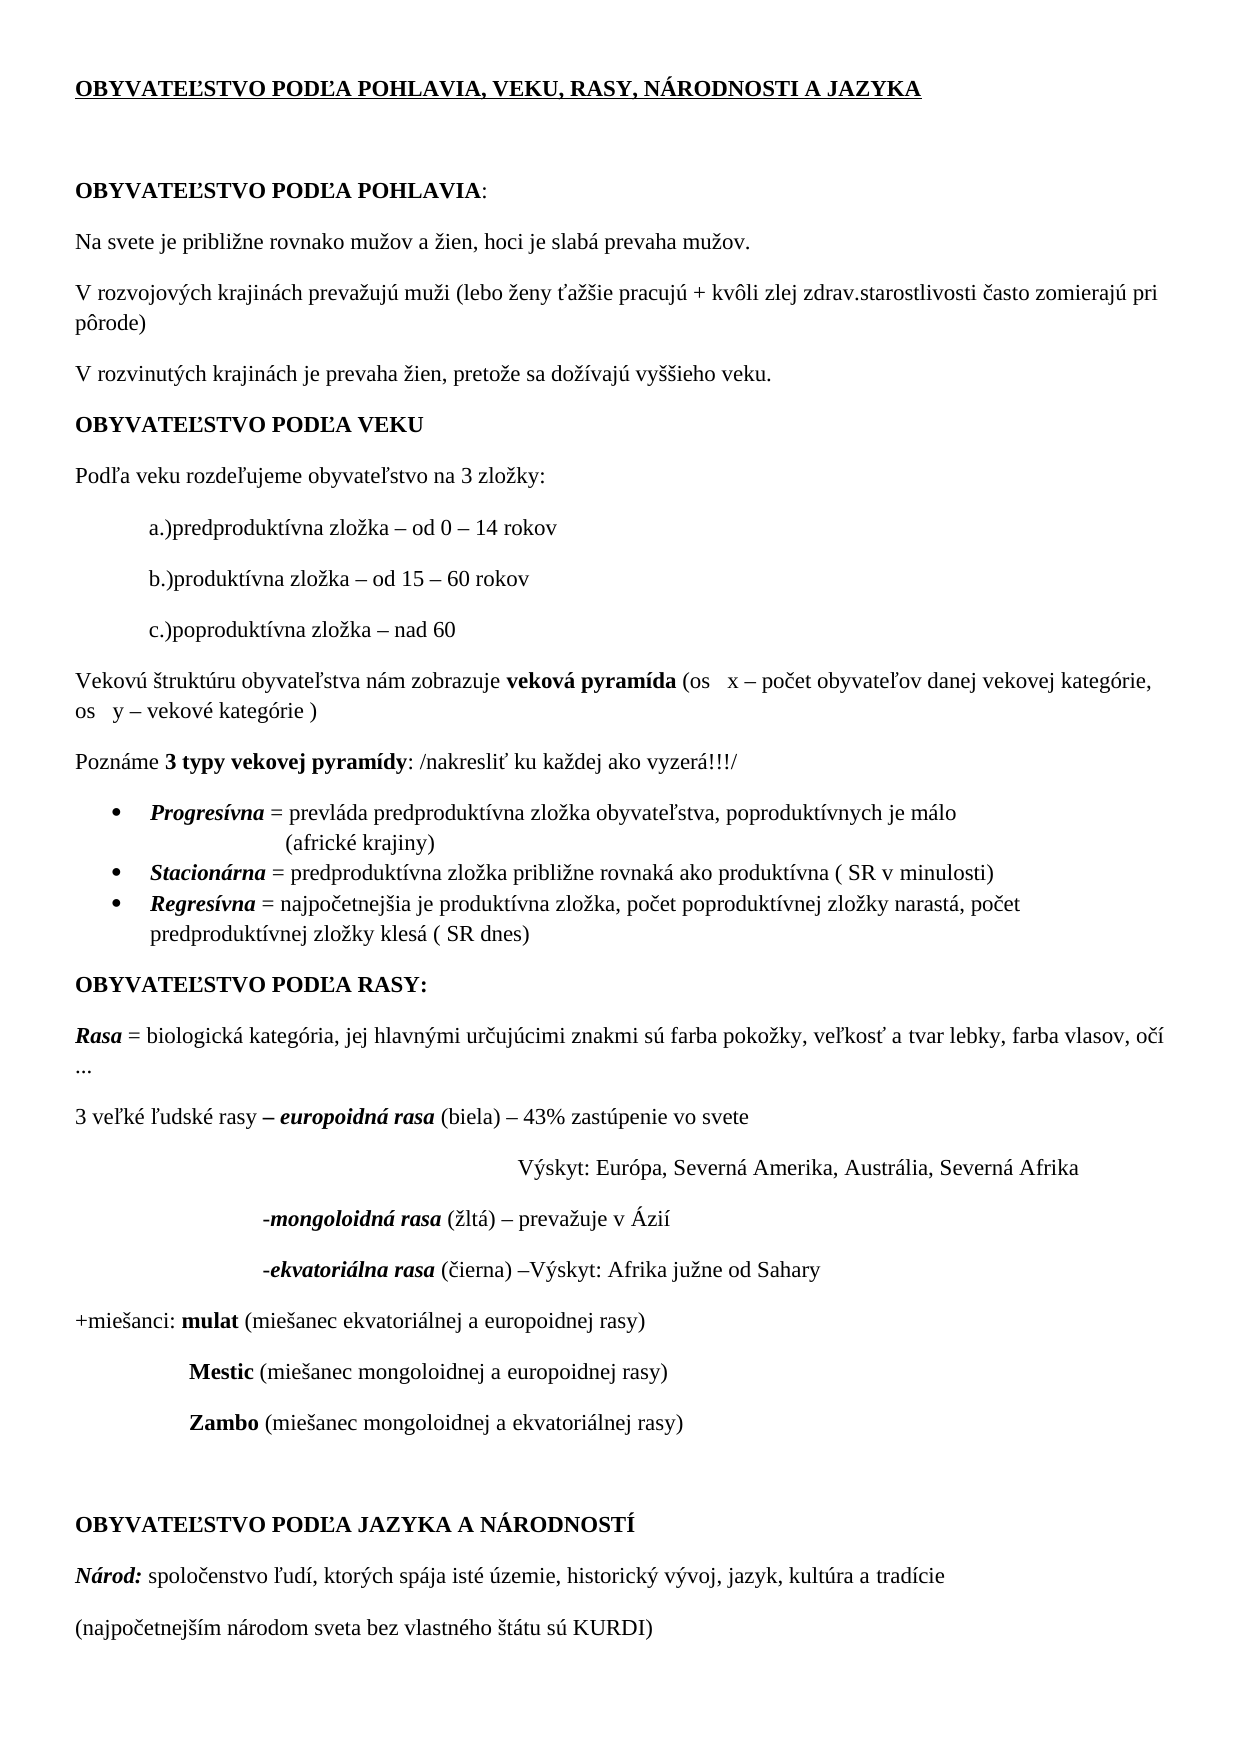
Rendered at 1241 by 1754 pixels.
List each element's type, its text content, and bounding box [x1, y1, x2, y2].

text Mestic (miešanec mongoloidnej a europoidnej rasy) [75, 1358, 1165, 1385]
text Rasa = biologická kategória, jej hlavnými určujúcimi znakmi sú farba pokožky, veľkosť a tvar lebky, farba vlasov, očí ... [75, 1022, 1165, 1078]
text Národ: spoločenstvo ľudí, ktorých spája isté územie, historický vývoj, jazyk, kultúra a tradície [75, 1562, 1165, 1589]
text c.)poproduktívna zložka – nad 60 [75, 616, 1165, 642]
text Podľa veku rozdeľujeme obyvateľstvo na 3 zložky: [75, 462, 1165, 489]
text Poznáme 3 typy vekovej pyramídy: /nakresliť ku každej ako vyzerá!!!/ [75, 748, 1165, 774]
text Vekovú štruktúru obyvateľstva nám zobrazuje veková pyramída (os x – počet obyvateľov danej vekovej kategórie, os y – vekové kategórie ) [75, 667, 1165, 723]
text -mongoloidná rasa (žltá) – prevažuje v Ázií [75, 1205, 1165, 1232]
text b.)produktívna zložka – od 15 – 60 rokov [75, 564, 1165, 591]
text OBYVATEĽSTVO PODĽA VEKU [75, 411, 1165, 438]
text OBYVATEĽSTVO PODĽA POHLAVIA: [75, 177, 1165, 203]
text Výskyt: Európa, Severná Amerika, Austrália, Severná Afrika [75, 1154, 1165, 1181]
text a.)predproduktívna zložka – od 0 – 14 rokov [75, 513, 1165, 540]
list Stacionárna = predproduktívna zložka približne rovnaká ako produktívna ( SR v minulosti) [112, 859, 1165, 886]
text V rozvojových krajinách prevažujú muži (lebo ženy ťažšie pracujú + kvôli zlej zdrav.starostlivosti často zomierajú pri pôrode) [75, 279, 1165, 336]
text OBYVATEĽSTVO PODĽA JAZYKA A NÁRODNOSTÍ [75, 1511, 1165, 1538]
text -ekvatoriálna rasa (čierna) –Výskyt: Afrika južne od Sahary [75, 1256, 1165, 1283]
text (najpočetnejším národom sveta bez vlastného štátu sú KURDI) [75, 1613, 1165, 1640]
text OBYVATEĽSTVO PODĽA RASY: [75, 971, 1165, 997]
text +miešanci: mulat (miešanec ekvatoriálnej a europoidnej rasy) [75, 1307, 1165, 1334]
list Regresívna = najpočetnejšia je produktívna zložka, počet poproduktívnej zložky narastá, počet predproduktívnej zložky klesá ( SR dnes) [112, 889, 1165, 946]
text 3 veľké ľudské rasy – europoidná rasa (biela) – 43% zastúpenie vo svete [75, 1103, 1165, 1129]
text V rozvinutých krajinách je prevaha žien, pretože sa dožívajú vyššieho veku. [75, 360, 1165, 387]
text Na svete je približne rovnako mužov a žien, hoci je slabá prevaha mužov. [75, 228, 1165, 254]
text Zambo (miešanec mongoloidnej a ekvatoriálnej rasy) [75, 1409, 1165, 1436]
text OBYVATEĽSTVO PODĽA POHLAVIA, VEKU, RASY, NÁRODNOSTI A JAZYKA [75, 75, 1165, 101]
list Progresívna = prevláda predproduktívna zložka obyvateľstva, poproduktívnych je málo [112, 799, 1165, 825]
list (africké krajiny) [222, 829, 1165, 856]
